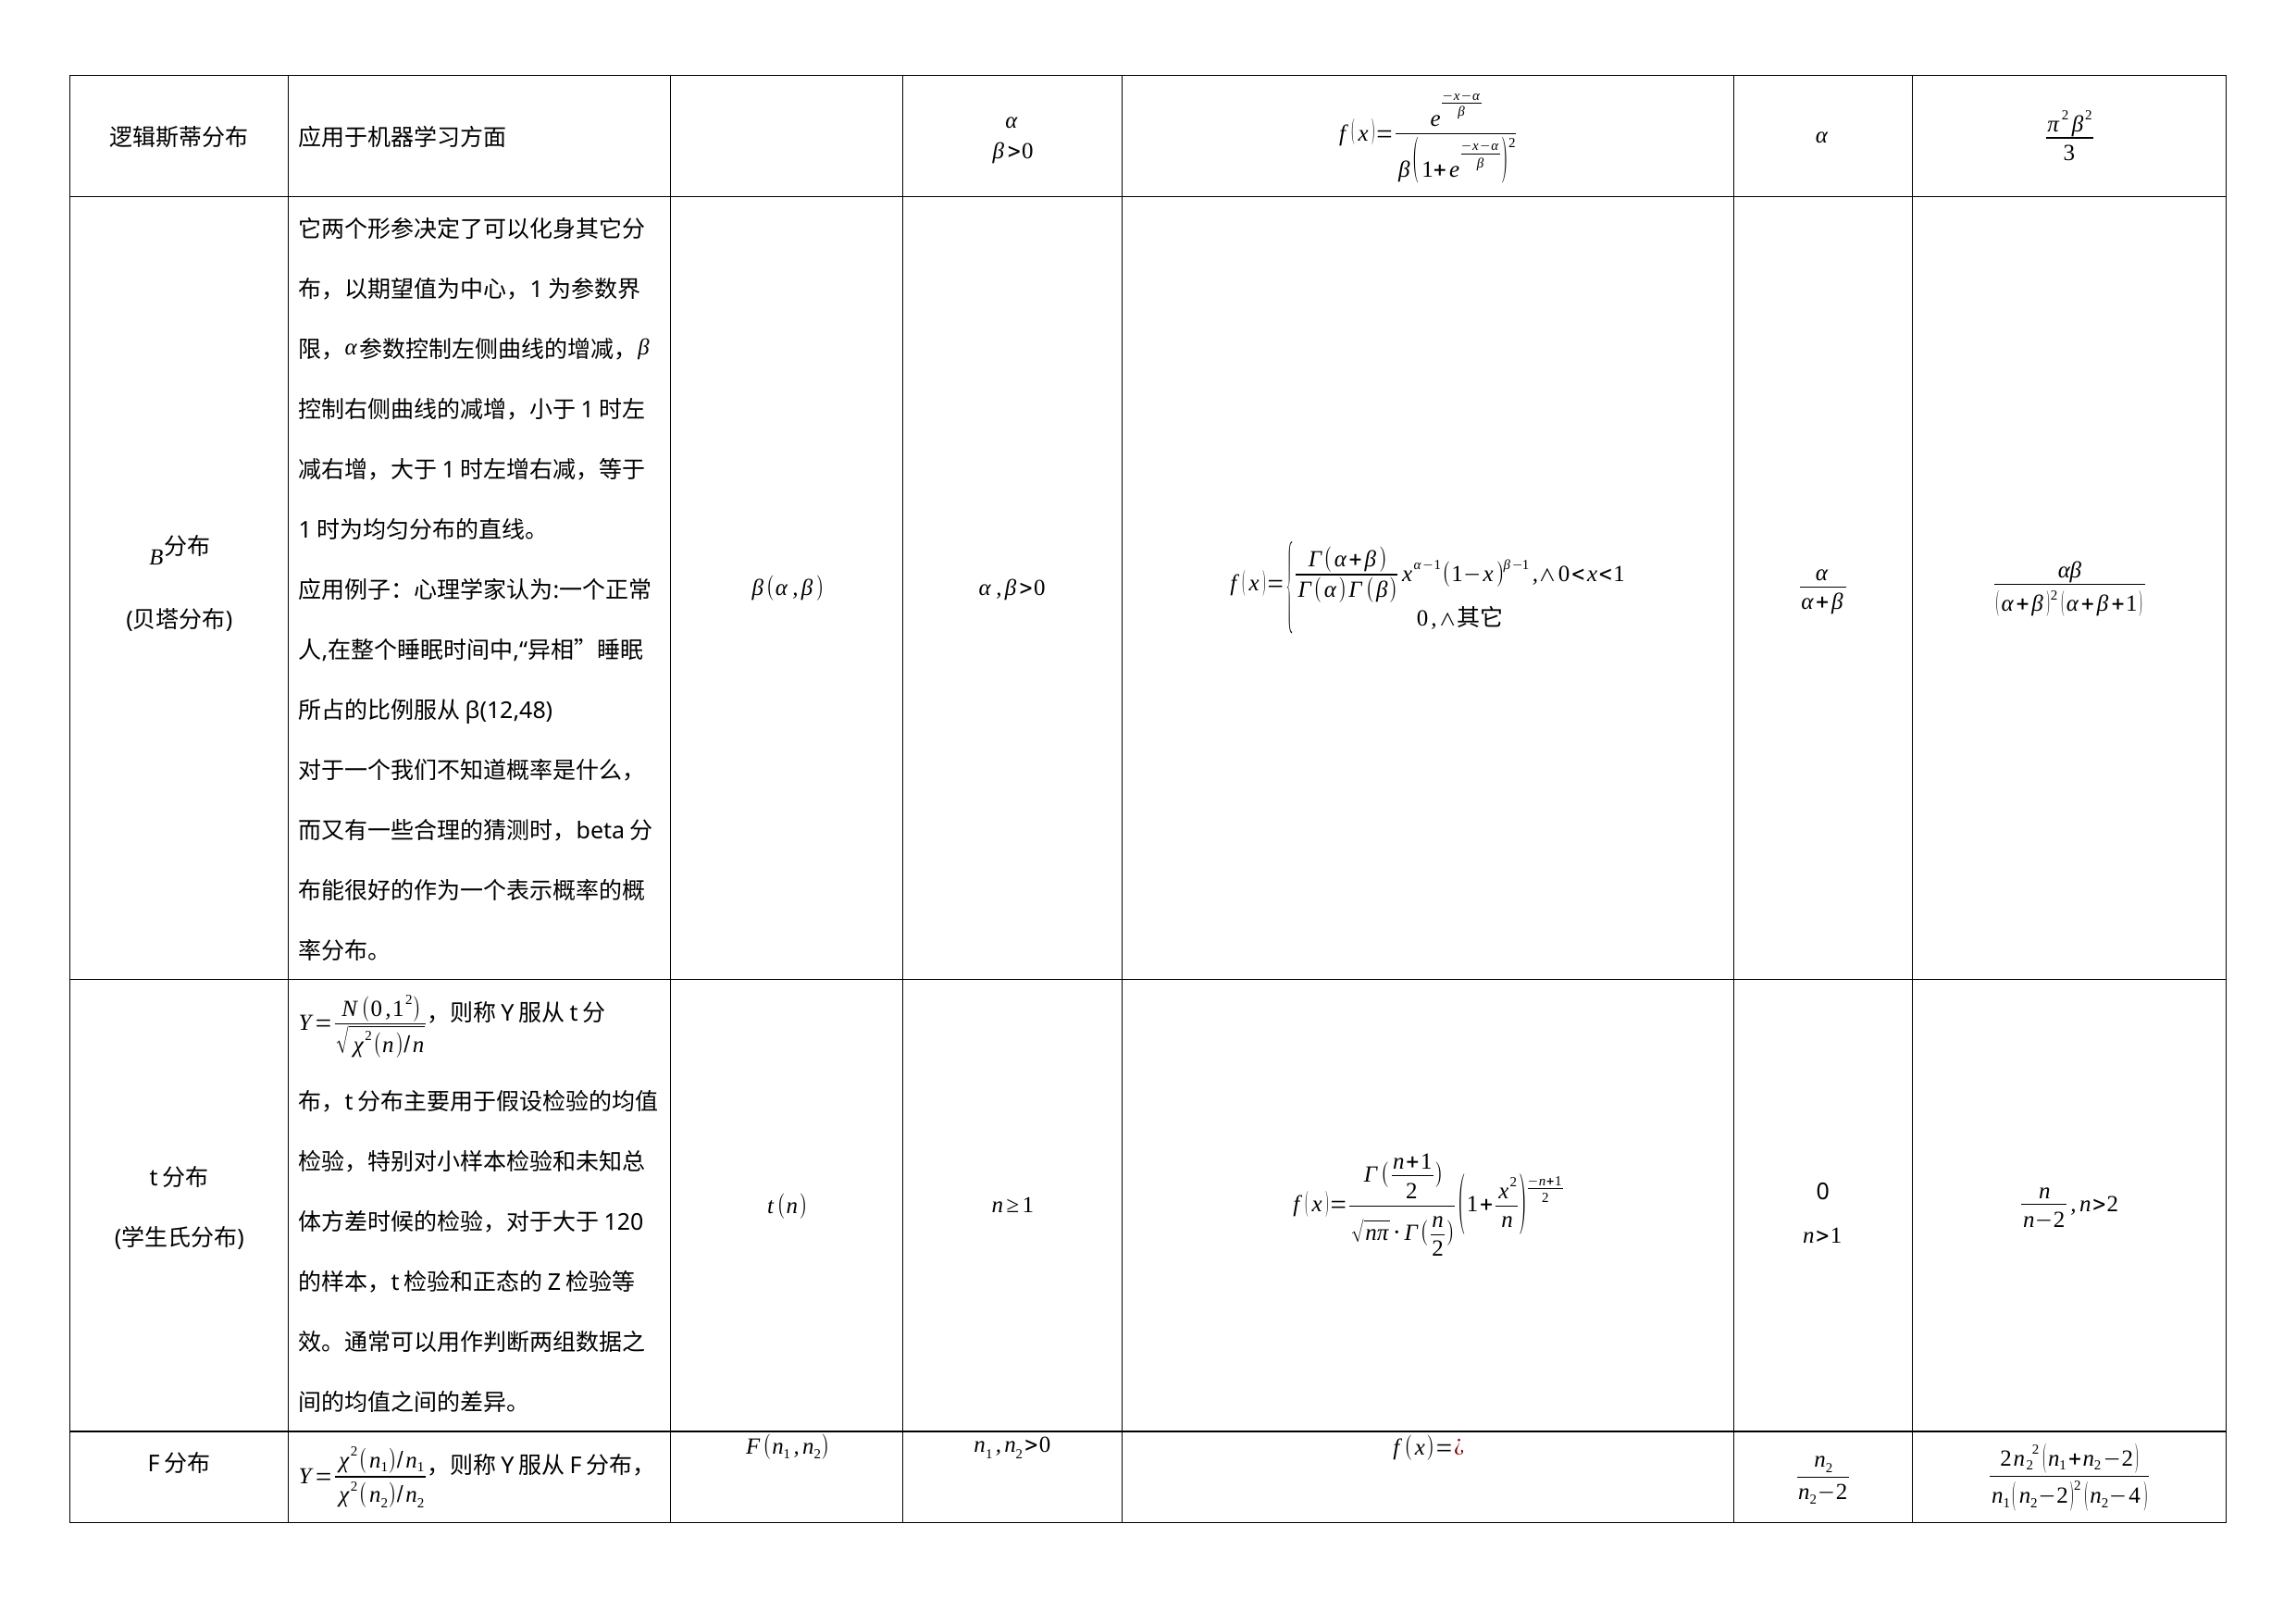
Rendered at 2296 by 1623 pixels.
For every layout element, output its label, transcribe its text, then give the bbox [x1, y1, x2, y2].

table_cell [903, 197, 1122, 979]
table_cell [1913, 980, 2226, 1431]
table_cell 分布 (贝塔分布) [70, 197, 288, 979]
table_cell 应用于机器学习方面 [289, 76, 670, 196]
table_cell t分布 (学生氏分布) [70, 980, 288, 1431]
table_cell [289, 1432, 670, 1522]
table_cell [1913, 76, 2226, 196]
table_cell [1913, 1432, 2226, 1522]
table_cell [671, 980, 902, 1431]
table_cell [903, 980, 1122, 1431]
table_cell [1734, 197, 1912, 979]
table_cell [1734, 76, 1912, 196]
table_cell [1913, 197, 2226, 979]
table_cell [1123, 76, 1733, 196]
table_cell 它两个形参决定了可以化身其它分布，以期望值为中心，1为参数界限，参数控制左侧曲线的增减，控制右侧曲线的减增，小于1时左减右增，大于1时左增右减，等于1时为均匀分布的直线。 应用例子：心理学家认为:一个正常人,在整个睡眠时间中,“异相”睡眠所占的比例服从β(12,48) 对于一个我们不知道概率是什么，而又有一些合理的猜测时，beta分布能很好的作为一个表示概率的概率分布。 [289, 197, 670, 979]
table_cell [1123, 980, 1733, 1431]
table_cell [671, 1432, 902, 1522]
table_cell 逻辑斯蒂分布 [70, 76, 288, 196]
table_cell [1734, 1432, 1912, 1522]
table_cell [1123, 1432, 1733, 1522]
table_cell [671, 76, 902, 196]
table_cell [903, 1432, 1122, 1522]
table_cell 0 [1734, 980, 1912, 1431]
table_cell ，则称Y服从t分布，t分布主要用于假设检验的均值检验，特别对小样本检验和未知总体方差时候的检验，对于大于120的样本，t检验和正态的Z检验等效。通常可以用作判断两组数据之间的均值之间的差异。 [289, 980, 670, 1431]
table_cell [903, 76, 1122, 196]
table_cell F分布 [70, 1432, 288, 1522]
table_cell [671, 197, 902, 979]
table_cell [1123, 197, 1733, 979]
